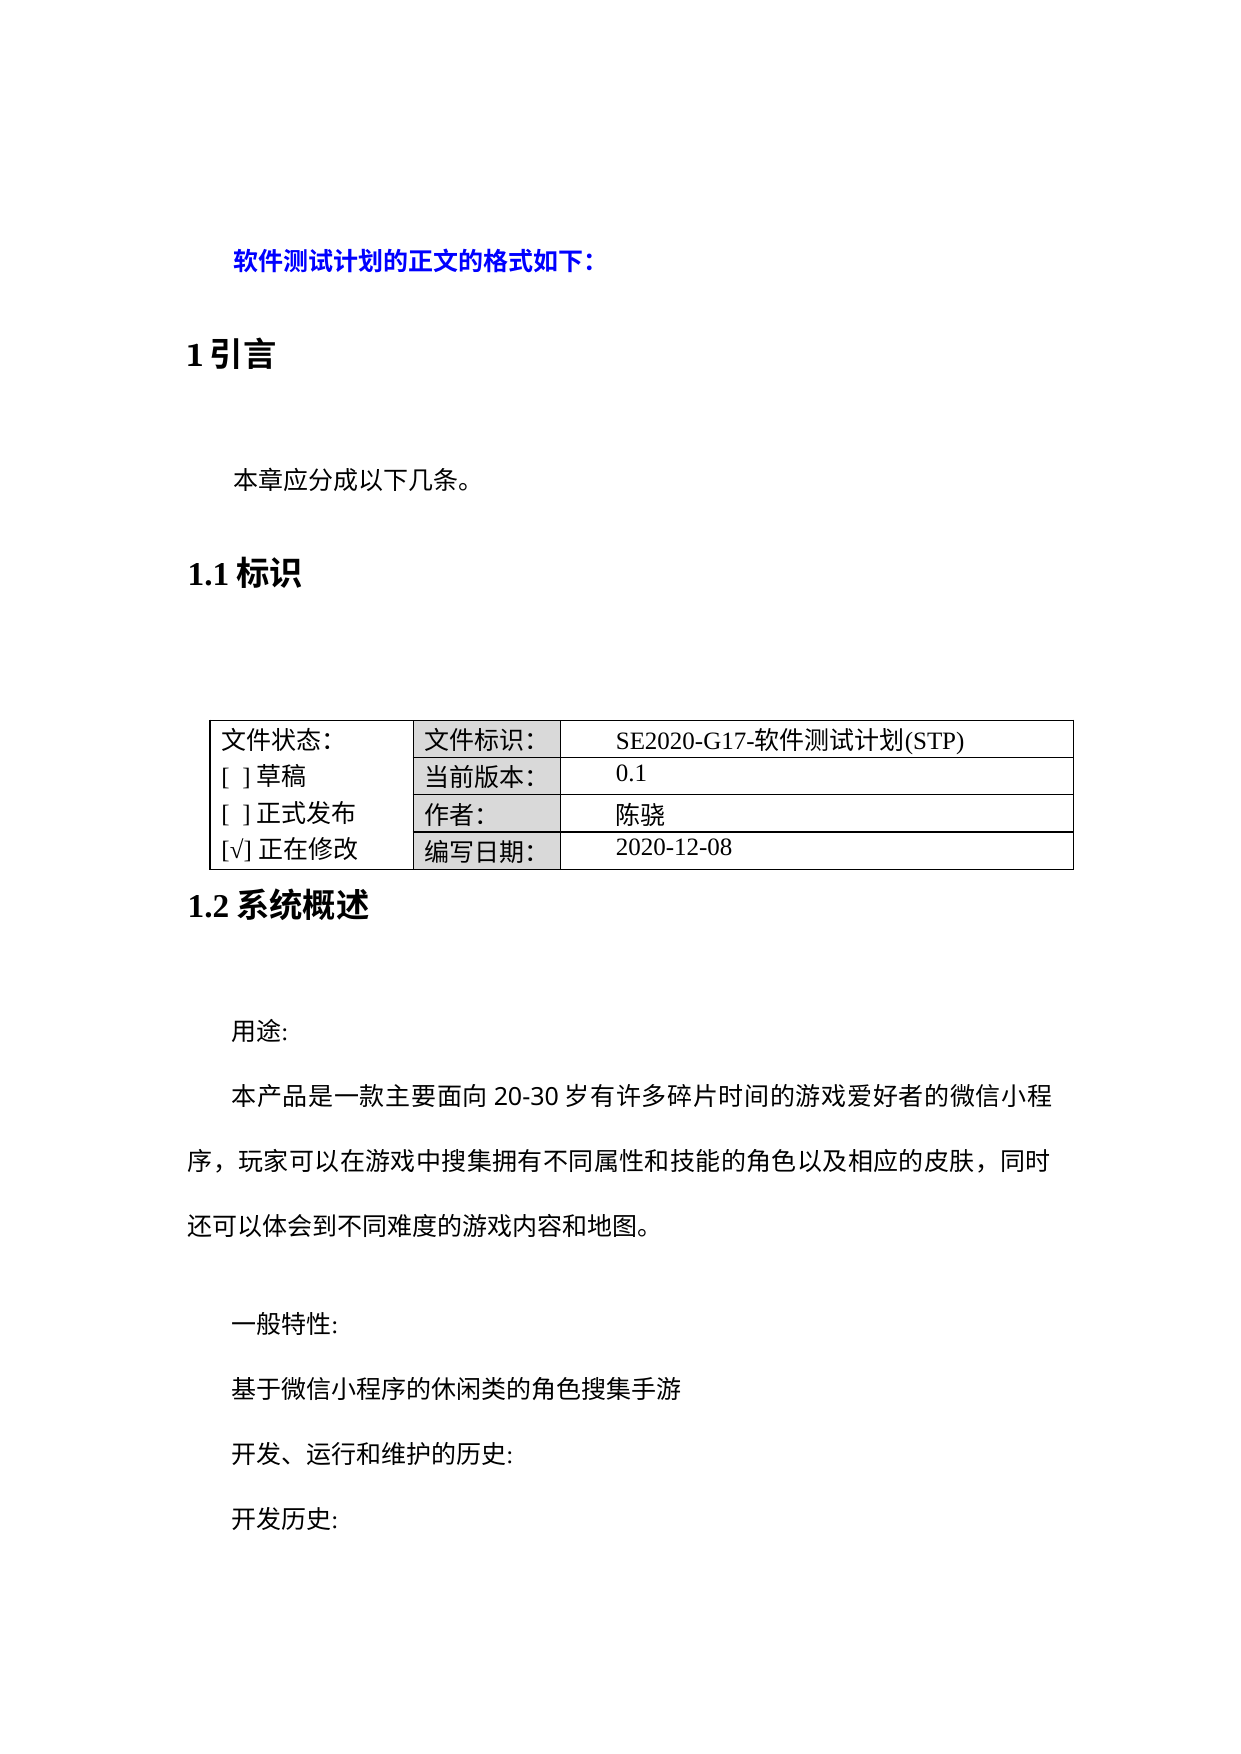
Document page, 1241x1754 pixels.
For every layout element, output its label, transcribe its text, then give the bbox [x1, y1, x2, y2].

table_cell 陈骁 [561, 795, 1073, 831]
subtitle 1.1标识 [187, 538, 1053, 603]
text 开发历史: [187, 1485, 1053, 1550]
table_cell 2020-12-08 [561, 833, 1073, 869]
table_cell 0.1 [561, 758, 1073, 794]
text 本章应分成以下几条。 [187, 446, 1053, 511]
subtitle 1.2系统概述 [187, 725, 1053, 935]
text 软件测试计划的正文的格式如下： [187, 227, 1053, 292]
table_cell 作者： [414, 795, 560, 831]
text 本产品是一款主要面向20-30岁有许多碎片时间的游戏爱好者的微信小程序，玩家可以在游戏中搜集拥有不同属性和技能的角色以及相应的皮肤，同时还可以体会到不同难度的游戏内容和地图。 [187, 1062, 1053, 1257]
text 基于微信小程序的休闲类的角色搜集手游 [187, 1355, 1053, 1420]
table_cell 编写日期： [414, 833, 560, 869]
table_header SE2020-G17-软件测试计划(STP) [561, 721, 1073, 757]
text 用途: [187, 997, 1053, 1062]
text 开发、运行和维护的历史: [187, 1420, 1053, 1485]
subtitle 1引言 [187, 319, 1053, 384]
text 一般特性: [187, 1290, 1053, 1355]
table_cell 当前版本： [414, 758, 560, 794]
table_header 文件标识： [414, 721, 560, 757]
table_header 文件状态： [ ] 草稿 [ ] 正式发布 [√] 正在修改 [211, 721, 413, 869]
